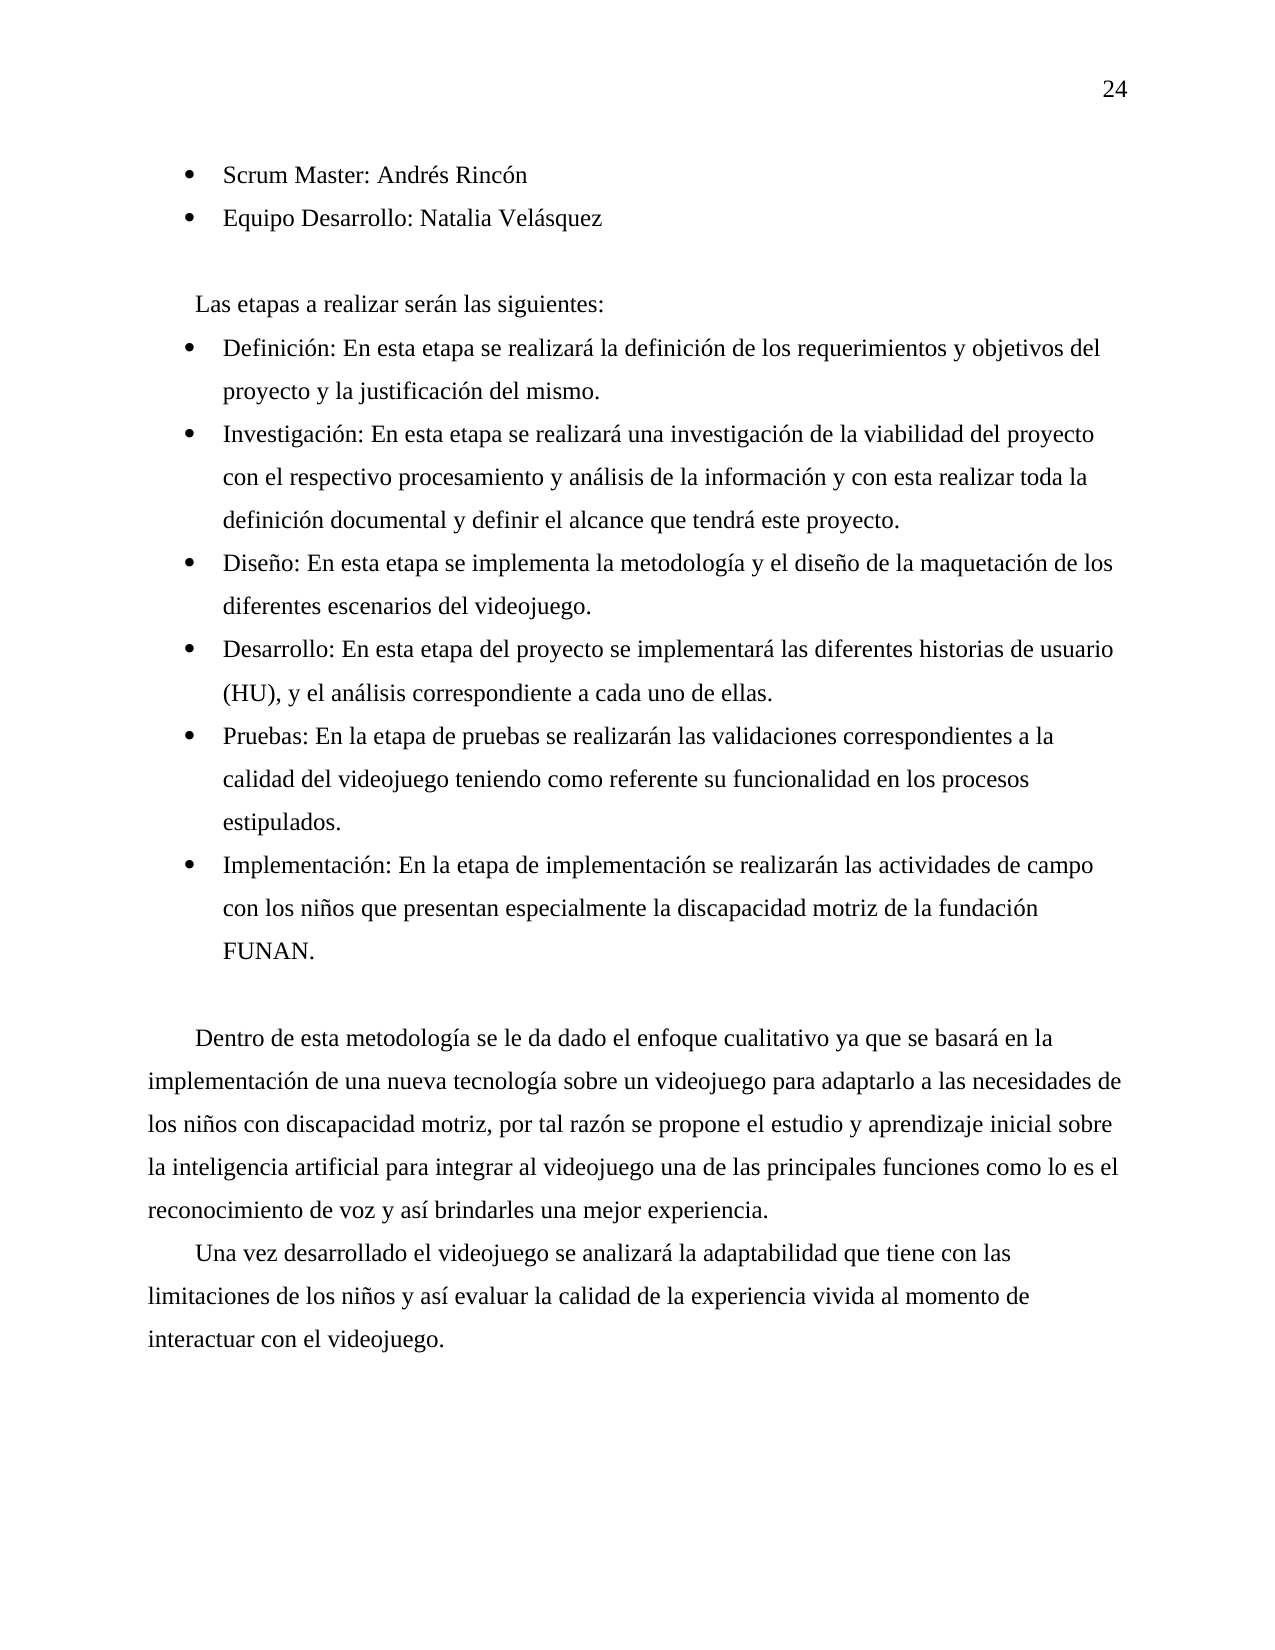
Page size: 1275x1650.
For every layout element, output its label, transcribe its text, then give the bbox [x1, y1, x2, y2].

text Dentro de esta metodología se le da dado el enfoque cualitativo ya que se basará en la implementación de una nueva tecnología sobre un videojuego para adaptarlo a las necesidades de los niños con discapacidad motriz, por tal razón se propone el estudio y aprendizaje inicial sobre la inteligencia artificial para integrar al videojuego una de las principales funciones como lo es el reconocimiento de voz y así brindarles una mejor experiencia. [148, 1023, 1127, 1224]
list Equipo Desarrollo: Natalia Velásquez [185, 203, 1127, 232]
list Desarrollo: En esta etapa del proyecto se implementará las diferentes historias de usuario (HU), y el análisis correspondiente a cada uno de ellas. [185, 634, 1127, 706]
list Definición: En esta etapa se realizará la definición de los requerimientos y objetivos del proyecto y la justificación del mismo. [185, 333, 1127, 404]
text Las etapas a realizar serán las siguientes: [148, 289, 1127, 318]
list Pruebas: En la etapa de pruebas se realizarán las validaciones correspondientes a la calidad del videojuego teniendo como referente su funcionalidad en los procesos estipulados. [185, 721, 1127, 836]
list Investigación: En esta etapa se realizará una investigación de la viabilidad del proyecto con el respectivo procesamiento y análisis de la información y con esta realizar toda la definición documental y definir el alcance que tendrá este proyecto. [185, 419, 1127, 534]
list Implementación: En la etapa de implementación se realizarán las actividades de campo con los niños que presentan especialmente la discapacidad motriz de la fundación FUNAN. [185, 850, 1127, 965]
list Diseño: En esta etapa se implementa la metodología y el diseño de la maquetación de los diferentes escenarios del videojuego. [185, 548, 1127, 620]
list Scrum Master: Andrés Rincón [185, 160, 1127, 189]
text Una vez desarrollado el videojuego se analizará la adaptabilidad que tiene con las limitaciones de los niños y así evaluar la calidad de la experiencia vivida al momento de interactuar con el videojuego. [148, 1238, 1127, 1353]
